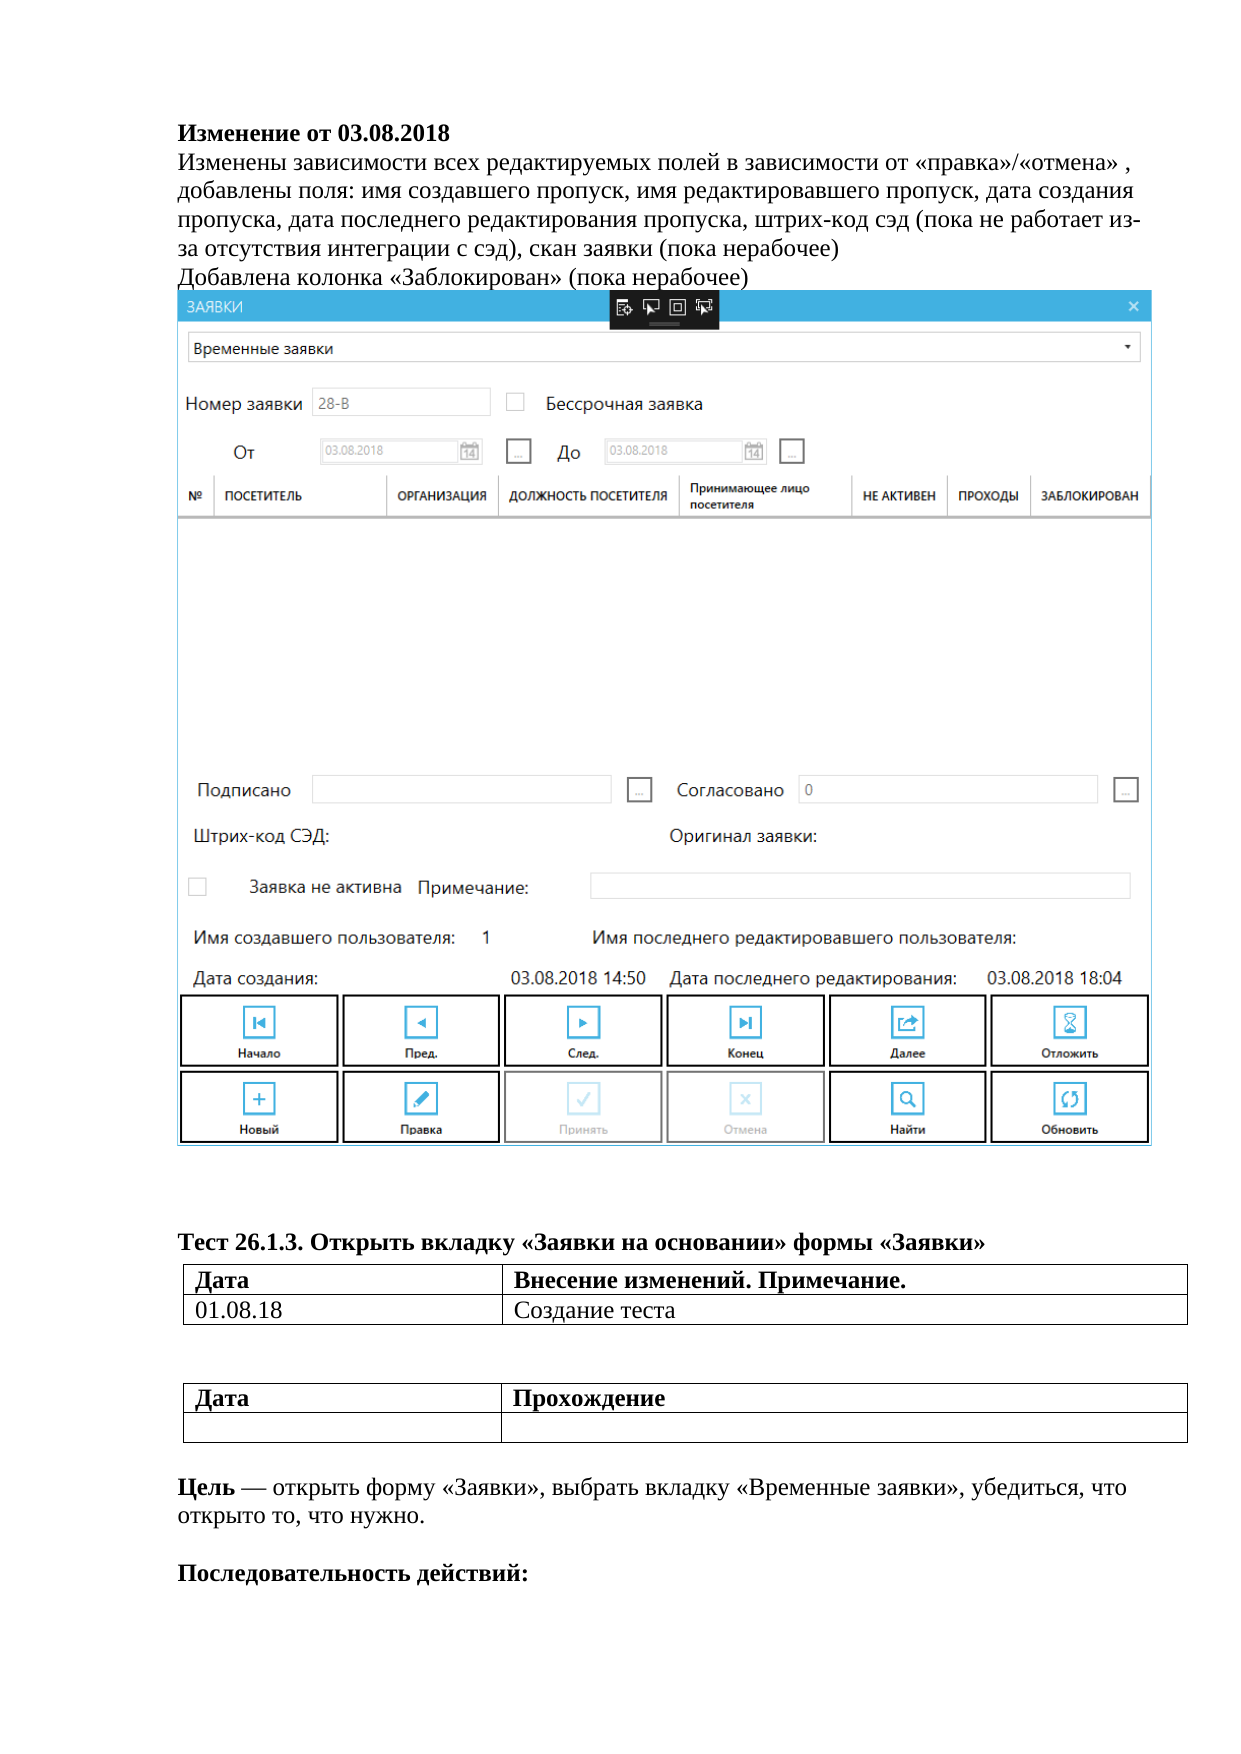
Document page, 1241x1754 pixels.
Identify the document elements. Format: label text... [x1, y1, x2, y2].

subtitle Тест 26.1.3. Открыть вкладку «Заявки на основании» формы «Заявки» [177, 1227, 1152, 1256]
table_cell 01.08.18 [184, 1295, 502, 1324]
table_header Прохождение [502, 1384, 1187, 1412]
table_cell [184, 1413, 501, 1442]
text Изменены зависимости всех редактируемых полей в зависимости от «правка»/«отмена» , добавлены поля: имя создавшего пропуск, имя редактировавшего пропуск, дата создания пропуска, дата последнего редактирования пропуска, штрих-код сэд (пока не работает из-за отсутствия интеграции с сэд), скан заявки (пока нерабочее) [177, 147, 1152, 262]
text Добавлена колонка «Заблокирован» (пока нерабочее) [177, 262, 1152, 290]
table_header Внесение изменений. Примечание. [503, 1265, 1187, 1294]
text Цель — открыть форму «Заявки», выбрать вкладку «Временные заявки», убедиться, что открыто то, что нужно. [177, 1472, 1152, 1529]
table_header Дата [184, 1384, 501, 1412]
text Изменение от 03.08.2018 [177, 118, 1152, 147]
table_cell [502, 1413, 1187, 1442]
text Последовательность действий: [177, 1558, 1152, 1587]
table_cell Создание теста [503, 1295, 1187, 1324]
table_header Дата [184, 1265, 502, 1294]
picture [177, 290, 1152, 1146]
